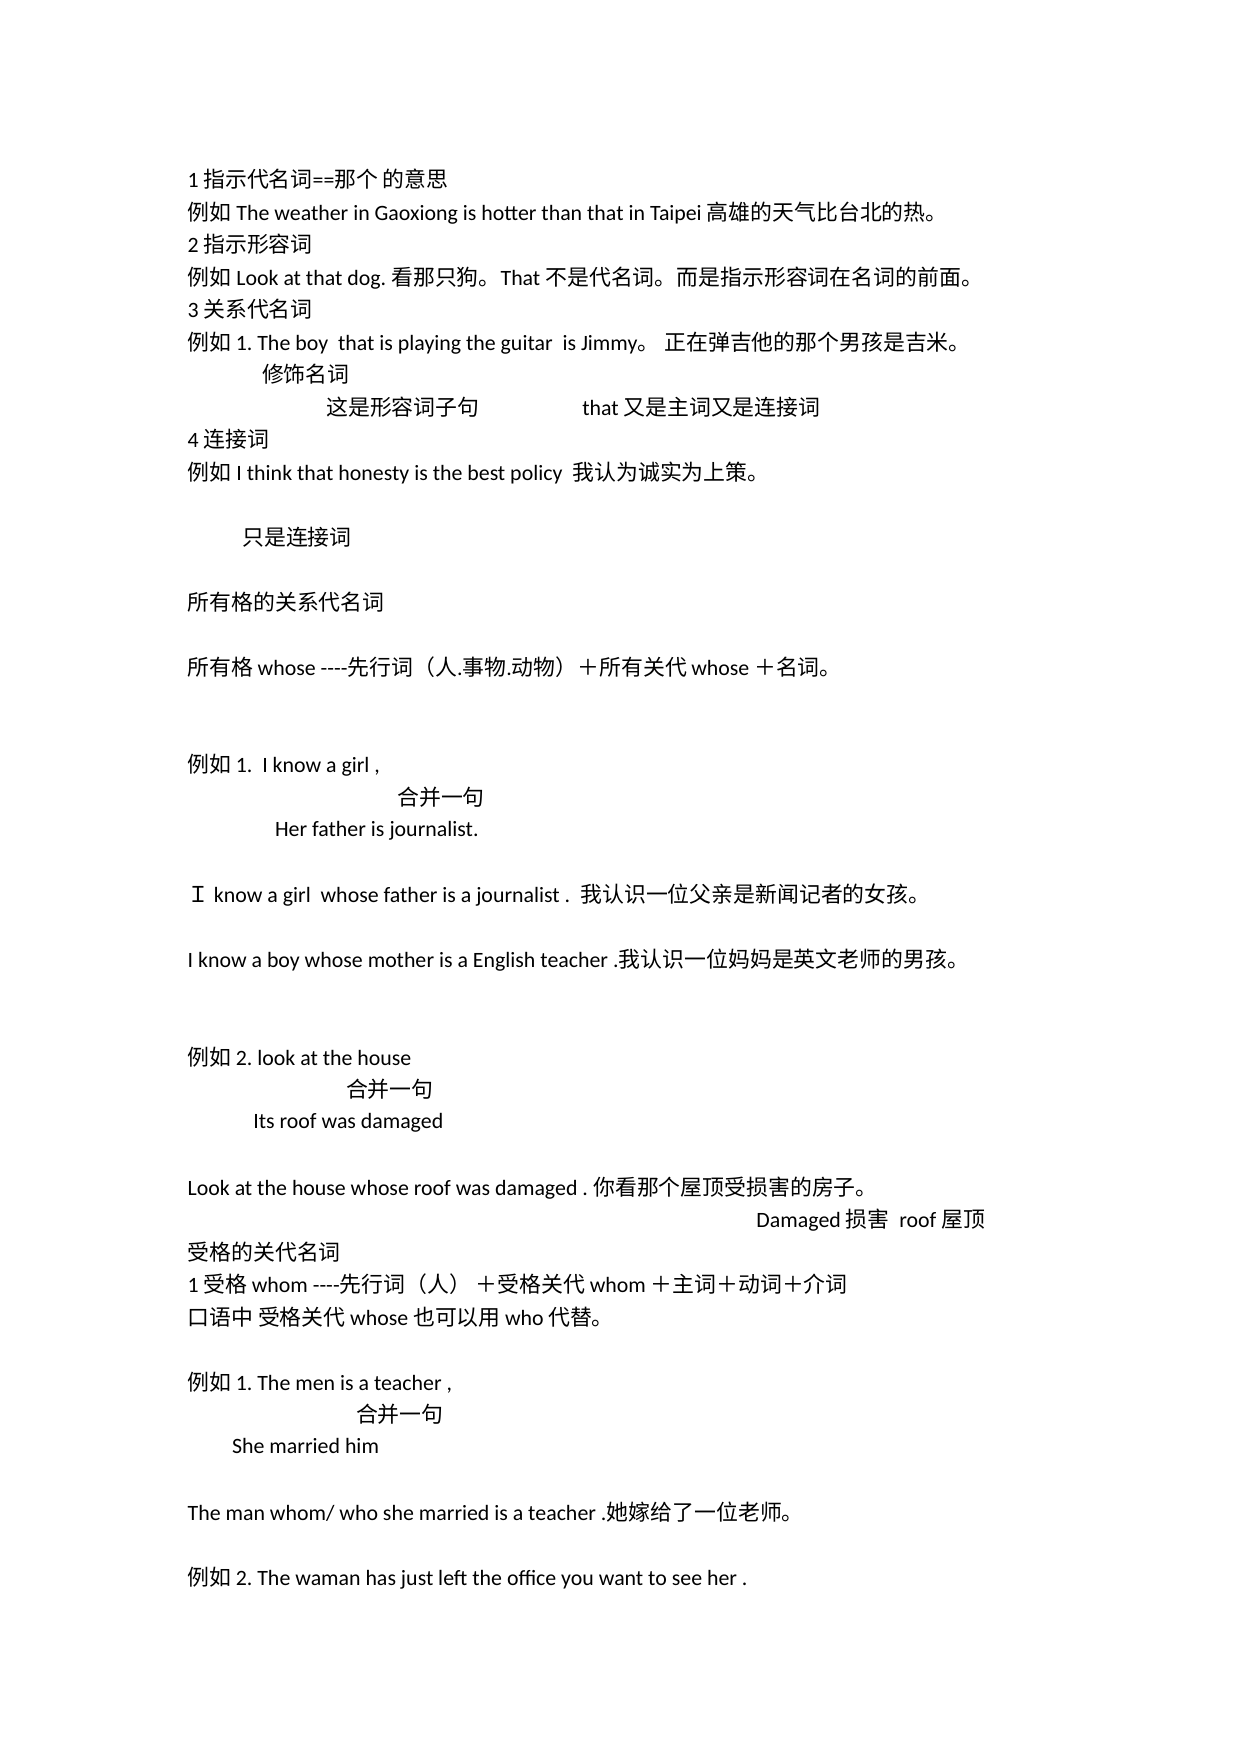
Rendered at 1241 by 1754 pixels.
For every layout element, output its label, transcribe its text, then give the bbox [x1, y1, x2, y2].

text 这是形容词子句 that 又是主词又是连接词 [187, 389, 1053, 422]
text 例如 Look at that dog. 看那只狗。That 不是代名词。而是指示形容词在名词的前面。 [187, 259, 1053, 292]
text 所有格whose ----先行词（人.事物.动物）＋所有关代whose ＋名词。 [187, 649, 1053, 682]
text 4 连接词 [187, 422, 1053, 454]
text Look at the house whose roof was damaged . 你看那个屋顶受损害的房子。 [187, 1169, 1053, 1202]
text 例如2. look at the house [187, 1039, 1053, 1072]
text 例如2. The waman has just left the office you want to see her . [187, 1559, 1053, 1592]
text 合并一句 [187, 779, 1053, 812]
text 合并一句 [187, 1397, 1053, 1429]
text 2指示形容词 [187, 227, 1053, 259]
text Ｉknow a girl whose father is a journalist . 我认识一位父亲是新闻记者的女孩。 [187, 877, 1053, 909]
text 修饰名词 [187, 357, 1053, 389]
text Damaged 损害 roof 屋顶 [187, 1202, 1053, 1234]
text Its roof was damaged [187, 1104, 1053, 1137]
text 例如 I think that honesty is the best policy 我认为诚实为上策。 [187, 454, 1053, 487]
text 只是连接词 [187, 519, 1053, 552]
text 例如1. I know a girl , [187, 747, 1053, 779]
text Her father is journalist. [187, 812, 1053, 844]
text 口语中 受格关代whose 也可以用who代替。 [187, 1299, 1053, 1332]
text 所有格的关系代名词 [187, 584, 1053, 617]
text She married him [187, 1429, 1053, 1462]
text 受格的关代名词 [187, 1234, 1053, 1267]
text 例如1. The men is a teacher , [187, 1364, 1053, 1397]
text The man whom/ who she married is a teacher .她嫁给了一位老师。 [187, 1494, 1053, 1527]
text 1 受格whom ----先行词（人） ＋受格关代whom ＋主词＋动词＋介词 [187, 1267, 1053, 1299]
text 合并一句 [187, 1072, 1053, 1104]
text I know a boy whose mother is a English teacher .我认识一位妈妈是英文老师的男孩。 [187, 942, 1053, 974]
text 1指示代名词==那个 的意思 [187, 162, 1053, 194]
text 3关系代名词 [187, 292, 1053, 324]
text 例如1. The boy that is playing the guitar is Jimmy。 正在弹吉他的那个男孩是吉米。 [187, 324, 1053, 357]
text 例如 The weather in Gaoxiong is hotter than that in Taipei 高雄的天气比台北的热。 [187, 194, 1053, 227]
